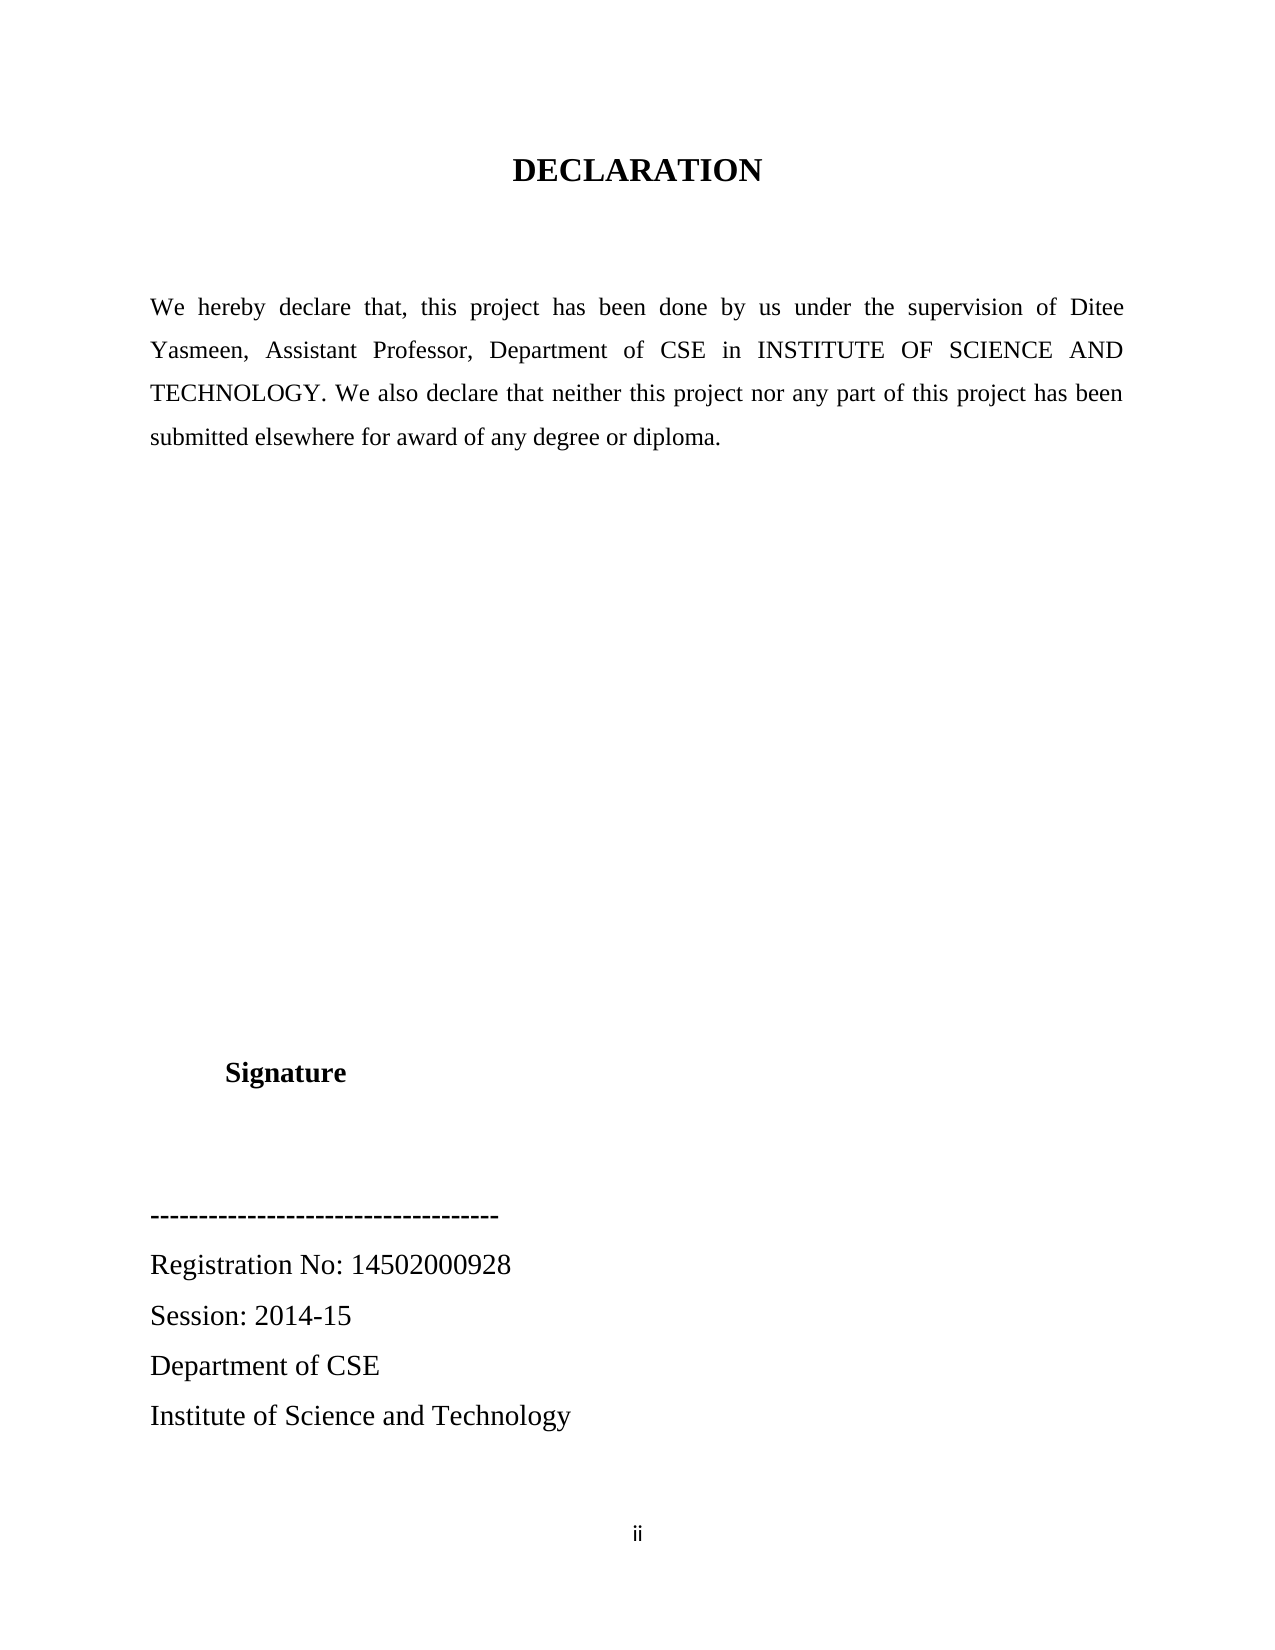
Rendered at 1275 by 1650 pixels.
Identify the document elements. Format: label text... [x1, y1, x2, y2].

text ------------------------------------ Registration No: 14502000928 Session: 2014-15 Department of CSE Institute of Science and Technology [150, 1197, 1125, 1432]
text DECLARATION [150, 150, 1125, 188]
text We hereby declare that, this project has been done by us under the supervision of Ditee Yasmeen, Assistant Professor, Department of CSE in INSTITUTE OF SCIENCE AND TECHNOLOGY. We also declare that neither this project nor any part of this project has been submitted elsewhere for award of any degree or diploma. [150, 292, 1125, 450]
text Signature [225, 1055, 1125, 1088]
